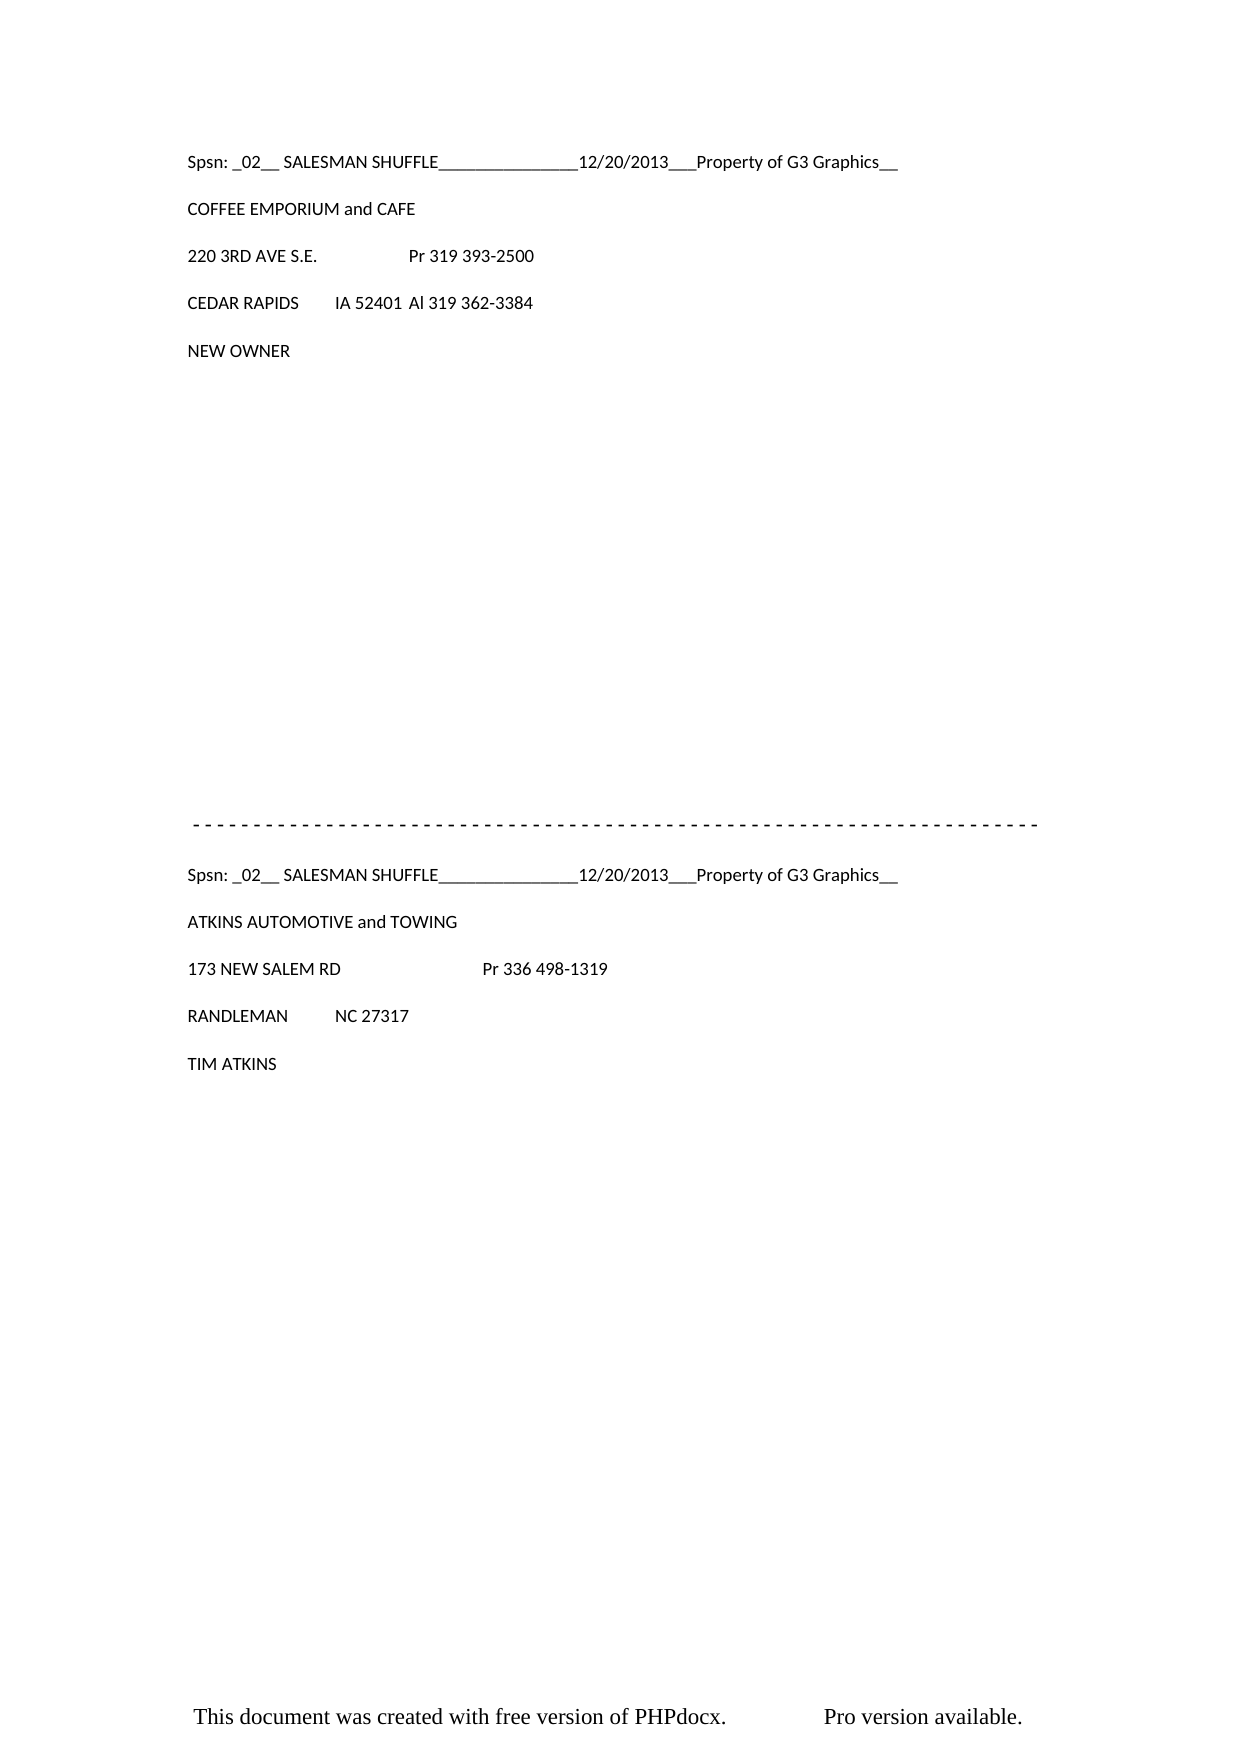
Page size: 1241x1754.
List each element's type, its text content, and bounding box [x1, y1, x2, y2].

text 220 3RD AVE S.E. Pr 319 393-2500 [187, 244, 1053, 267]
text 173 NEW SALEM RD Pr 336 498-1319 [187, 957, 1053, 980]
text TIM ATKINS [187, 1052, 1053, 1075]
text Spsn: _02__ SALESMAN SHUFFLE_______________12/20/2013___Property of G3 Graphics__ [187, 150, 1053, 173]
text - - - - - - - - - - - - - - - - - - - - - - - - - - - - - - - - - - - - - - - - - - - - - - - - - - - - - - - - - - - - - - - - - - - - - - [187, 810, 1053, 838]
text COFFEE EMPORIUM and CAFE [187, 197, 1053, 220]
text RANDLEMAN NC 27317 [187, 1005, 1053, 1028]
text CEDAR RAPIDS IA 52401 Al 319 362-3384 [187, 292, 1053, 314]
text ATKINS AUTOMOTIVE and TOWING [187, 910, 1053, 933]
text Spsn: _02__ SALESMAN SHUFFLE_______________12/20/2013___Property of G3 Graphics__ [187, 863, 1053, 886]
text NEW OWNER [187, 339, 1053, 362]
